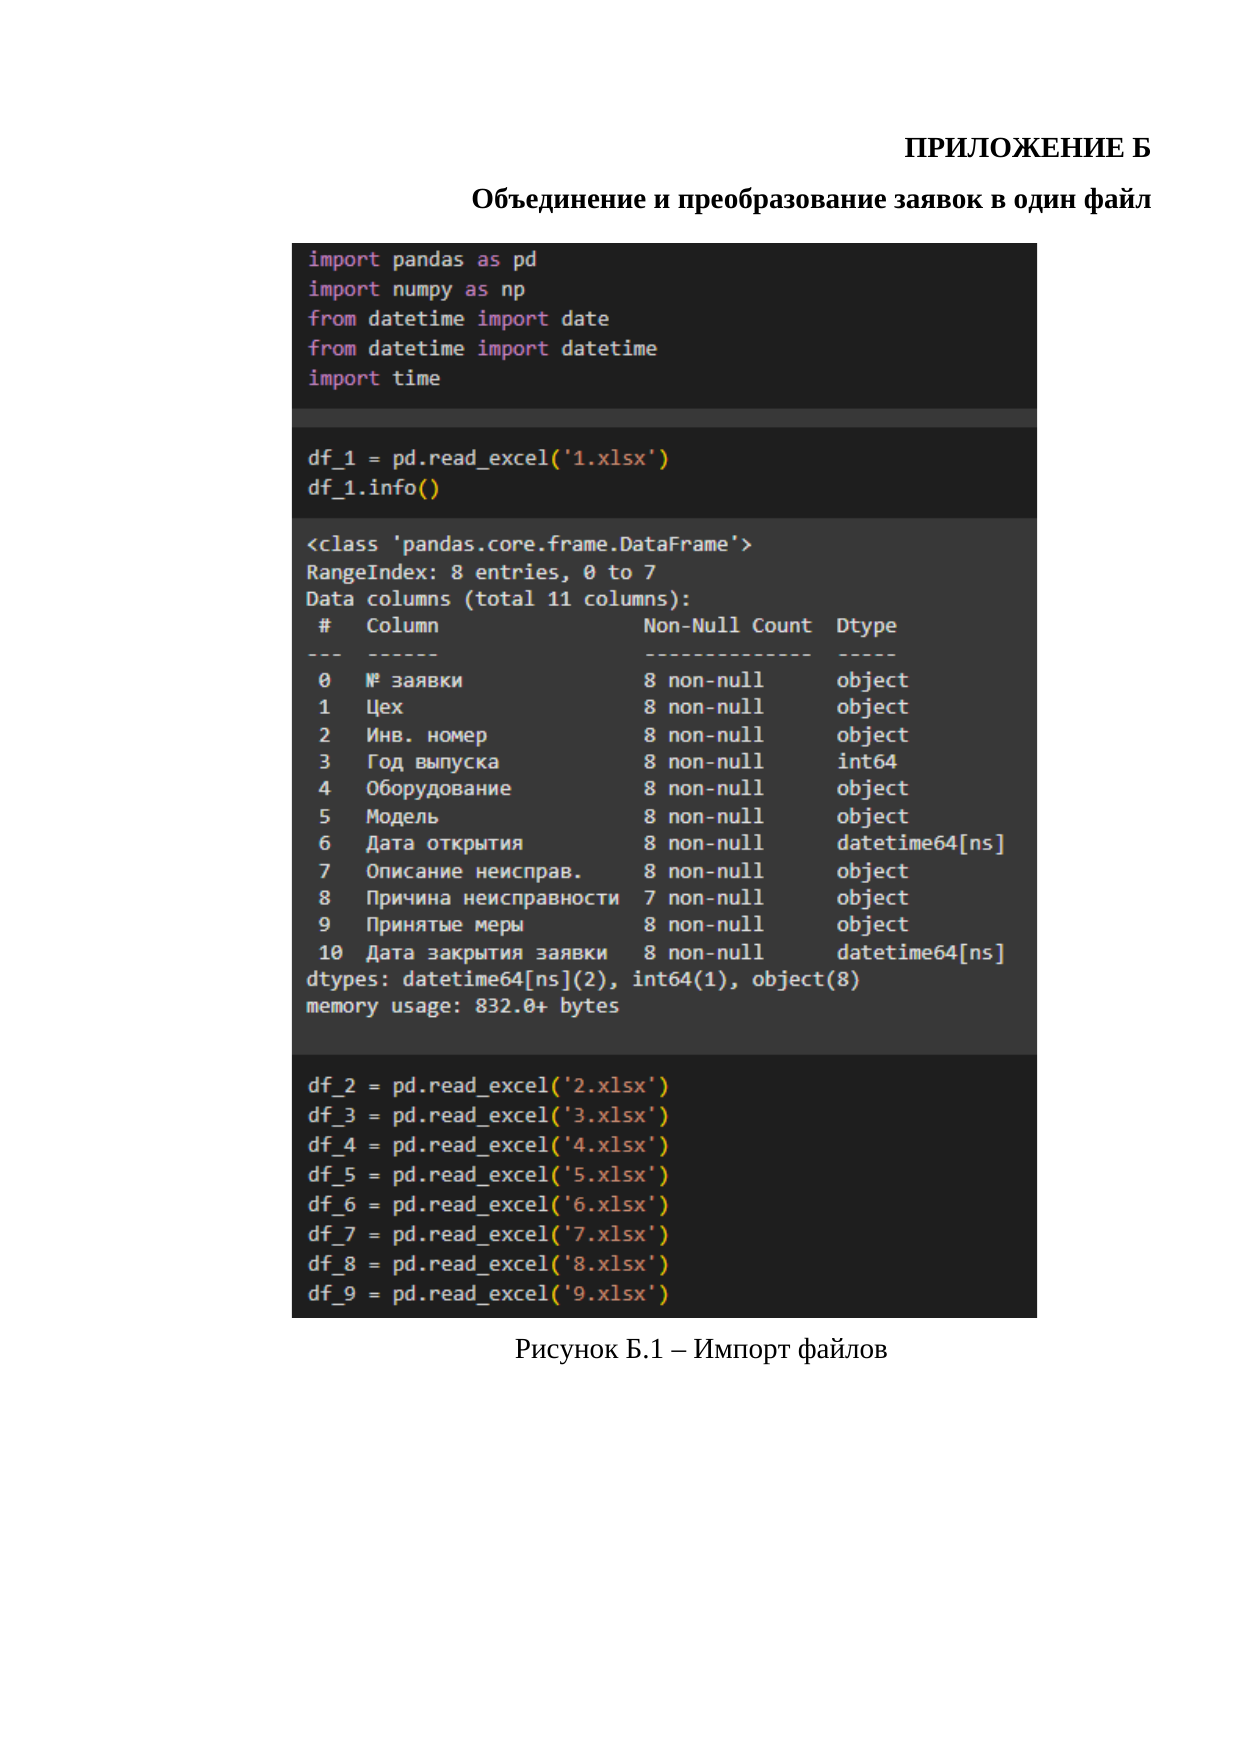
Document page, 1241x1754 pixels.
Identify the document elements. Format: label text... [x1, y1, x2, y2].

picture [291, 243, 1038, 1318]
text Рисунок Б.1 – Импорт файлов [177, 1331, 1152, 1365]
subtitle ПРИЛОЖЕНИЕ Б Объединение и преобразование заявок в один файл [177, 131, 1152, 214]
